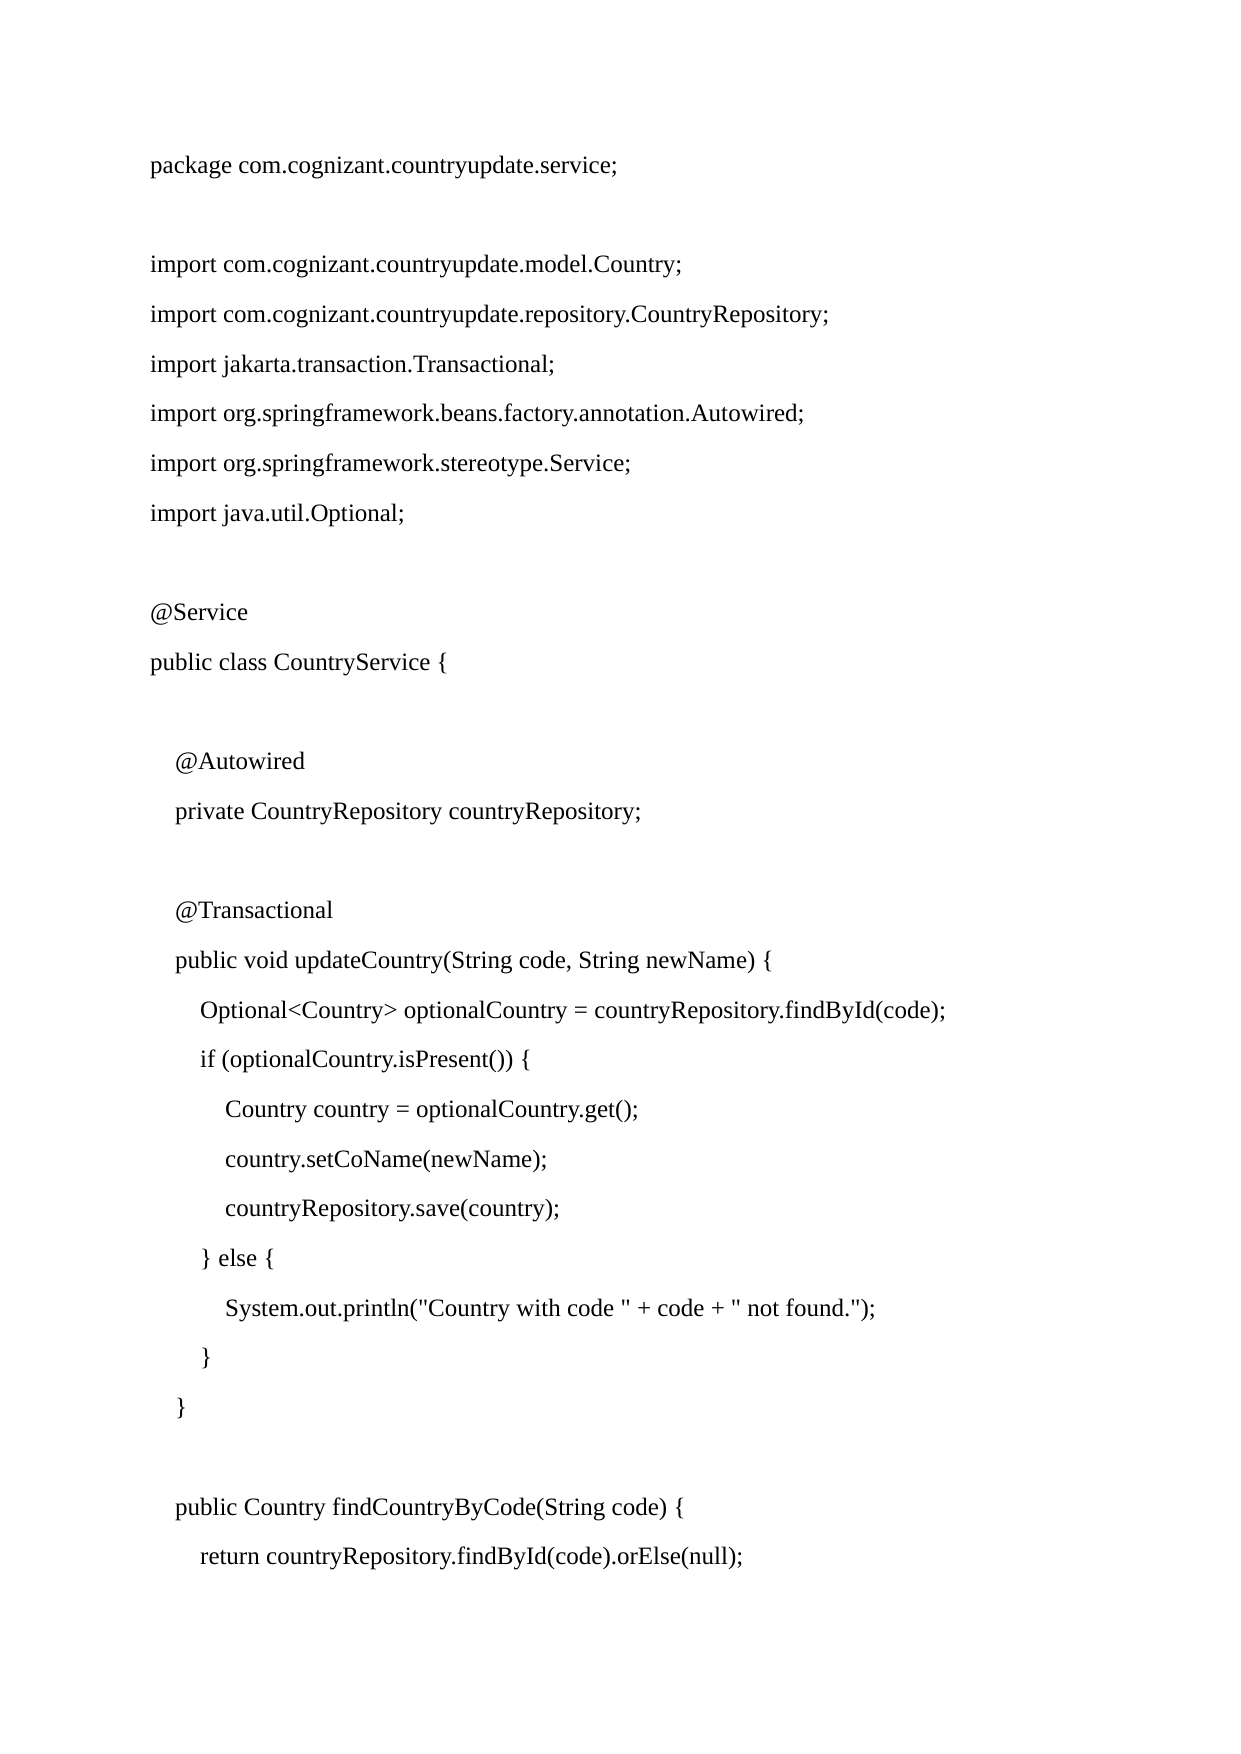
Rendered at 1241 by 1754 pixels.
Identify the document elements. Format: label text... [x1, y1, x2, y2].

text public void updateCountry(String code, String newName) { [150, 945, 1090, 974]
text @Transactional [150, 895, 1090, 924]
text } else { [150, 1243, 1090, 1272]
text import org.springframework.stereotype.Service; [150, 448, 1090, 477]
text return countryRepository.findById(code).orElse(null); [150, 1541, 1090, 1570]
text package com.cognizant.countryupdate.service; [150, 150, 1090, 179]
text import jakarta.transaction.Transactional; [150, 349, 1090, 377]
text private CountryRepository countryRepository; [150, 796, 1090, 825]
text import com.cognizant.countryupdate.repository.CountryRepository; [150, 299, 1090, 328]
text if (optionalCountry.isPresent()) { [150, 1044, 1090, 1073]
text countryRepository.save(country); [150, 1193, 1090, 1222]
text @Service [150, 597, 1090, 626]
text public class CountryService { [150, 647, 1090, 676]
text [150, 249, 1090, 278]
text public Country findCountryByCode(String code) { [150, 1492, 1090, 1520]
text country.setCoName(newName); [150, 1144, 1090, 1172]
text @Autowired [150, 746, 1090, 775]
text Country country = optionalCountry.get(); [150, 1094, 1090, 1123]
text System.out.println("Country with code " + code + " not found."); [150, 1293, 1090, 1322]
text import org.springframework.beans.factory.annotation.Autowired; [150, 398, 1090, 427]
text } [150, 1392, 1090, 1421]
text Optional<Country> optionalCountry = countryRepository.findById(code); [150, 995, 1090, 1023]
text } [150, 1342, 1090, 1371]
text import java.util.Optional; [150, 498, 1090, 527]
